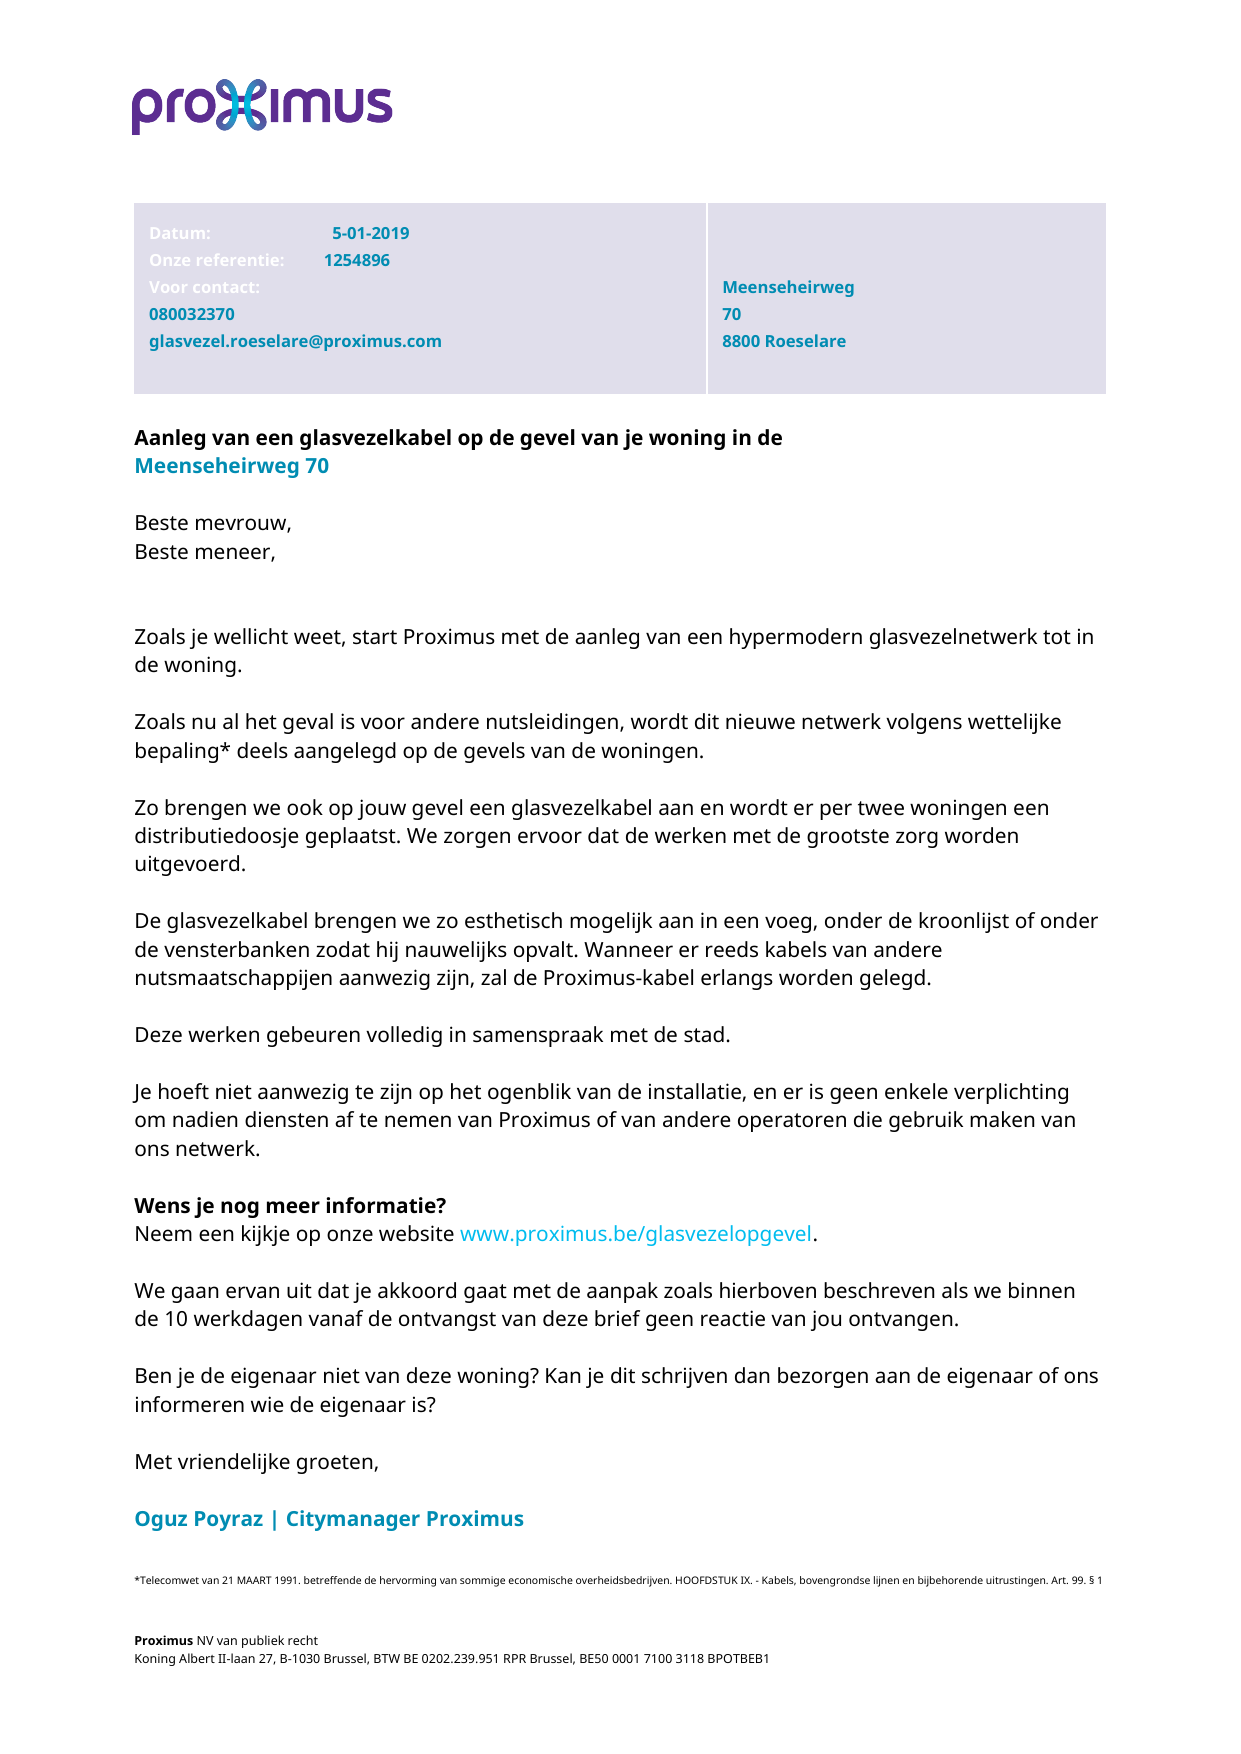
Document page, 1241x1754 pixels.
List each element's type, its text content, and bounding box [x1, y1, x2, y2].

text *Telecomwet van 21 MAART 1991. betreffende de hervorming van sommige economische overheidsbedrijven. HOOFDSTUK IX. - Kabels, bovengrondse lijnen en bijbehorende uitrustingen. Art. 99. § 1 [134, 1561, 1106, 1588]
text Aanleg van een glasvezelkabel op de gevel van je woning in de [134, 423, 1106, 451]
text Zo brengen we ook op jouw gevel een glasvezelkabel aan en wordt er per twee woningen een distributiedoosje geplaatst. We zorgen ervoor dat de werken met de grootste zorg worden uitgevoerd. [134, 793, 1106, 878]
text Zoals nu al het geval is voor andere nutsleidingen, wordt dit nieuwe netwerk volgens wettelijke bepaling* deels aangelegd op de gevels van de woningen. [134, 707, 1106, 764]
table_header Datum: 5-01-2019 Onze referentie: 1254896 Voor contact: 080032370 glasvezel.roeselare@proximus.com [134, 203, 706, 394]
text Met vriendelijke groeten, [134, 1447, 1106, 1475]
text Ben je de eigenaar niet van deze woning? Kan je dit schrijven dan bezorgen aan de eigenaar of ons informeren wie de eigenaar is? [134, 1361, 1106, 1418]
picture [0, 0, 1241, 149]
text De glasvezelkabel brengen we zo esthetisch mogelijk aan in een voeg, onder de kroonlijst of onder de vensterbanken zodat hij nauwelijks opvalt. Wanneer er reeds kabels van andere nutsmaatschappijen aanwezig zijn, zal de Proximus-kabel erlangs worden gelegd. [134, 906, 1106, 992]
text Beste meneer, [134, 537, 1106, 565]
text Wens je nog meer informatie? [134, 1191, 1106, 1219]
text Je hoeft niet aanwezig te zijn op het ogenblik van de installatie, en er is geen enkele verplichting om nadien diensten af te nemen van Proximus of van andere operatoren die gebruik maken van ons netwerk. [134, 1077, 1106, 1162]
text Deze werken gebeuren volledig in samenspraak met de stad. [134, 1020, 1106, 1049]
text Meenseheirweg 70 [134, 451, 1106, 480]
text Neem een kijkje op onze website www.proximus.be/glasvezelopgevel. [134, 1219, 1106, 1248]
text Beste mevrouw, [134, 508, 1106, 537]
text We gaan ervan uit dat je akkoord gaat met de aanpak zoals hierboven beschreven als we binnen de 10 werkdagen vanaf de ontvangst van deze brief geen reactie van jou ontvangen. [134, 1276, 1106, 1333]
table_header Meenseheirweg 70 8800 Roeselare [708, 203, 1106, 394]
text Zoals je wellicht weet, start Proximus met de aanleg van een hypermodern glasvezelnetwerk tot in de woning. [134, 622, 1106, 679]
text Oguz Poyraz | Citymanager Proximus [134, 1504, 1106, 1532]
